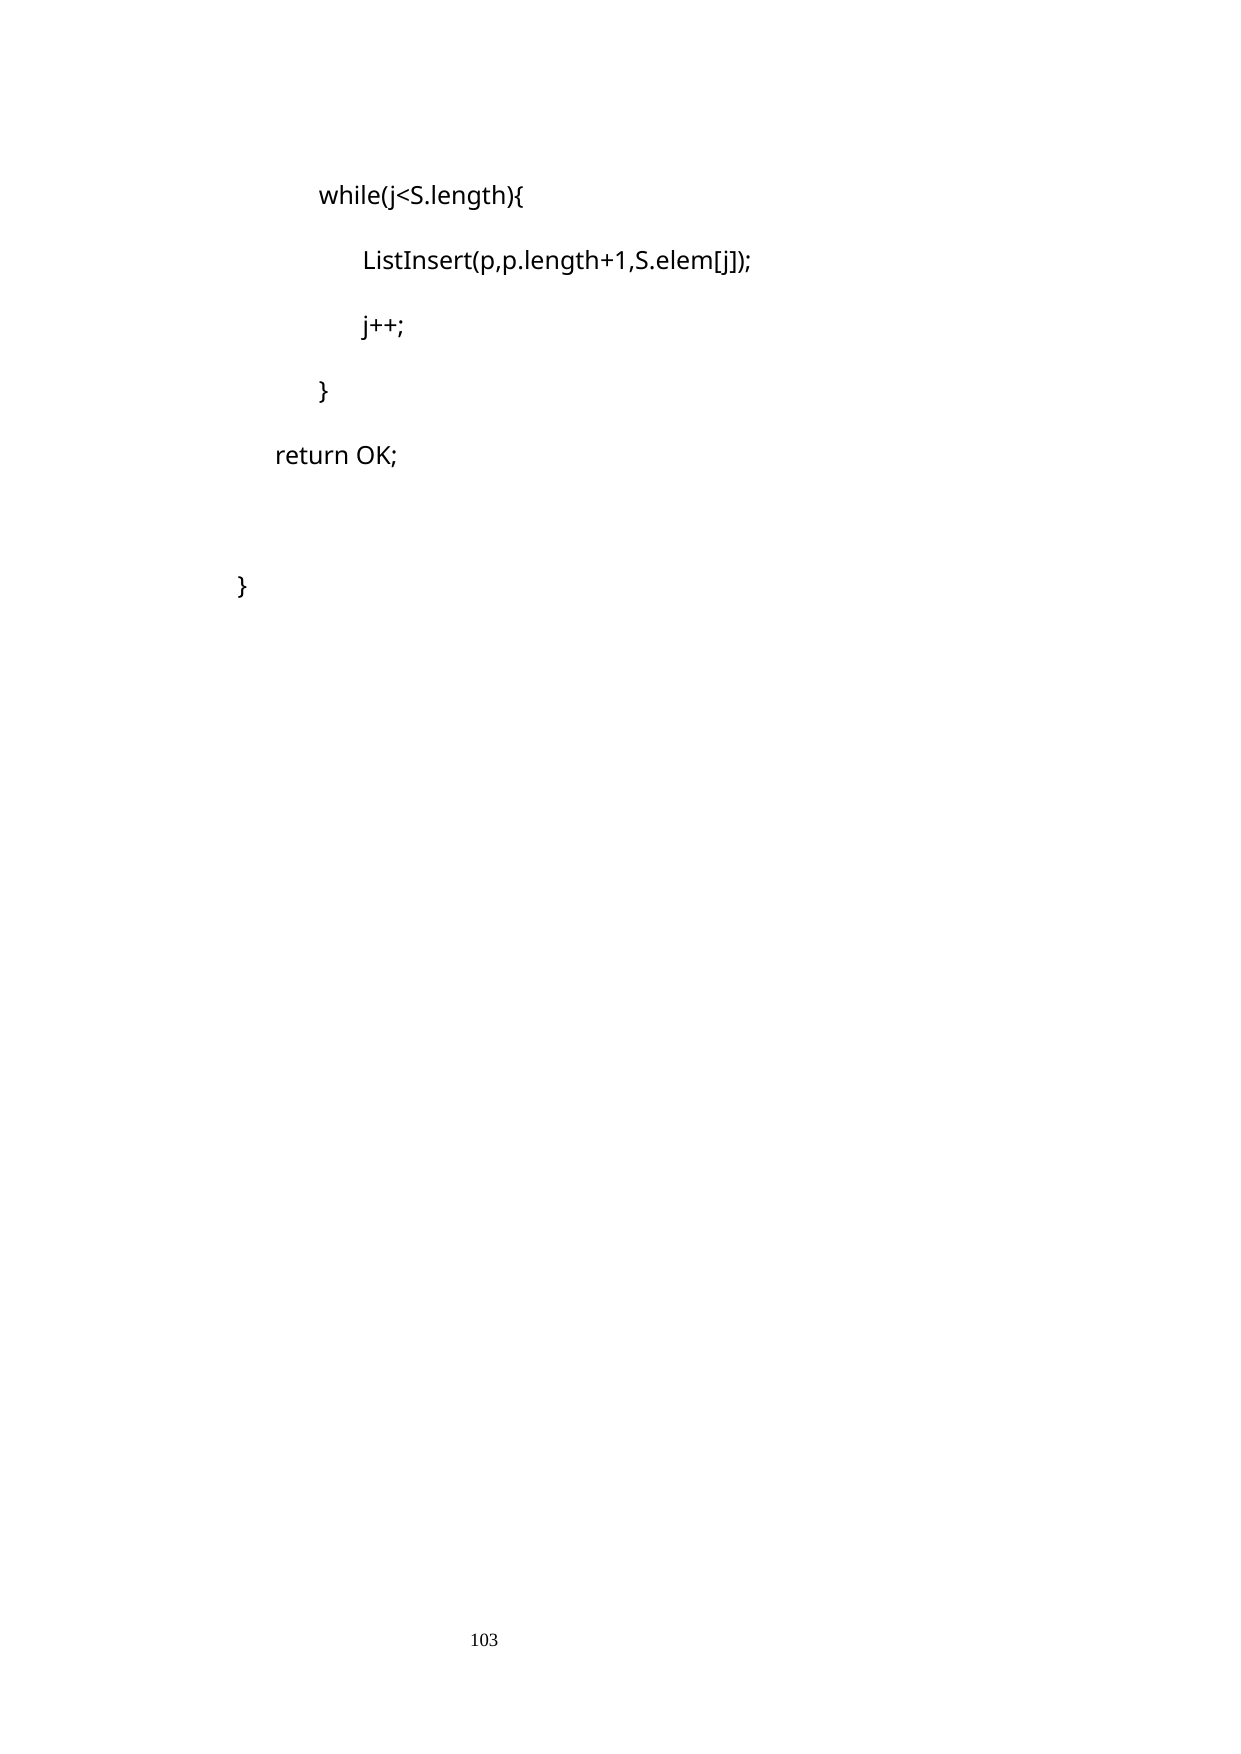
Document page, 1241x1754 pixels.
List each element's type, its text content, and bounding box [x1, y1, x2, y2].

text ListInsert(p,p.length+1,S.elem[j]); [187, 227, 1053, 292]
text } [187, 552, 1053, 617]
text return OK; [187, 422, 1053, 487]
text } [187, 357, 1053, 422]
text while(j<S.length){ [187, 162, 1053, 227]
text j++; [187, 292, 1053, 357]
